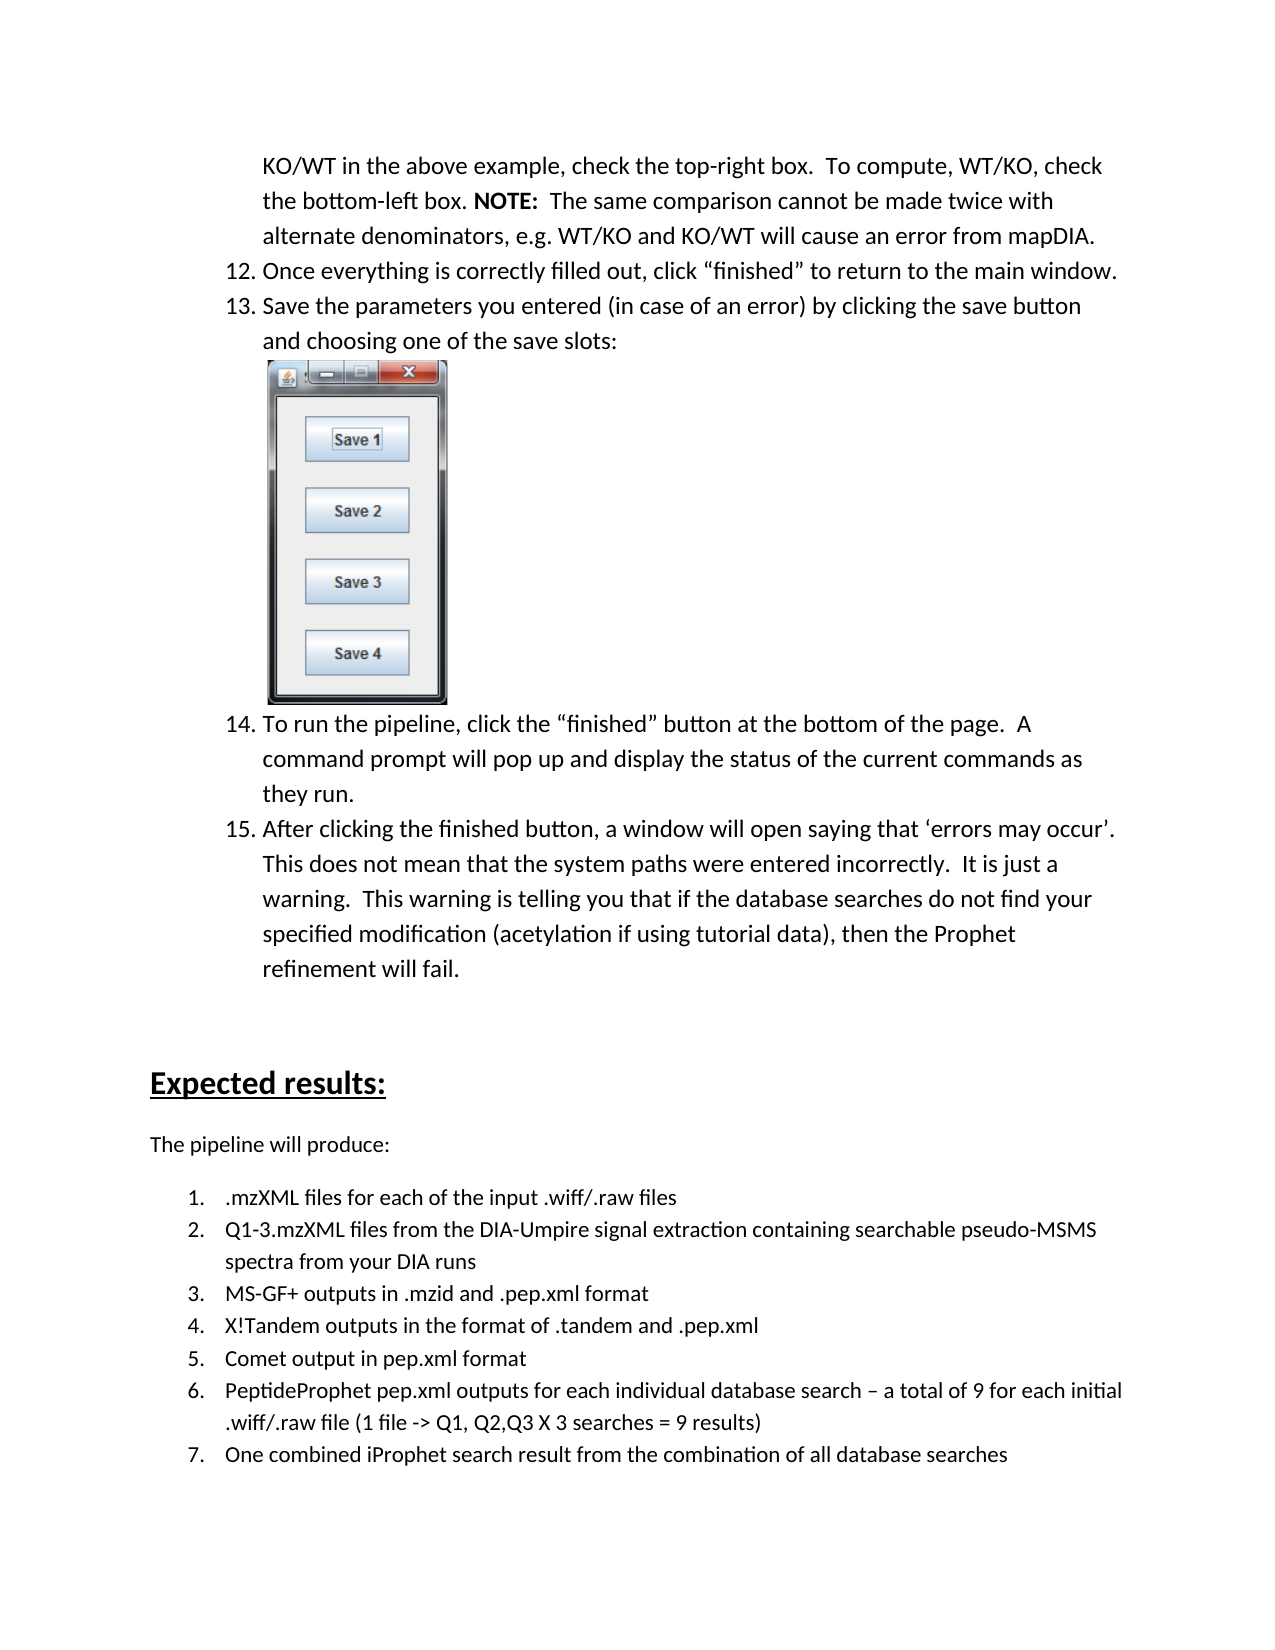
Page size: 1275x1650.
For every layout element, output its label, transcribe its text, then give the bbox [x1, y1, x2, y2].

list MS-GF+ outputs in .mzid and .pep.xml format [187, 1279, 1125, 1307]
text Expected results: [150, 1062, 1125, 1103]
list Comet output in pep.xml format [187, 1344, 1125, 1372]
list One combined iProphet search result from the combination of all database searches [187, 1440, 1125, 1468]
list Q1-3.mzXML files from the DIA-Umpire signal extraction containing searchable pseudo-MSMS spectra from your DIA runs [187, 1215, 1125, 1275]
text The pipeline will produce: [150, 1130, 1125, 1158]
list PeptideProphet pep.xml outputs for each individual database search – a total of 9 for each initial .wiff/.raw file (1 file -> Q1, Q2,Q3 X 3 searches = 9 results) [187, 1376, 1125, 1436]
list X!Tandem outputs in the format of .tandem and .pep.xml [187, 1312, 1125, 1339]
list To run the pipeline, click the “finished” button at the bottom of the page. A command prompt will pop up and display the status of the current commands as they run. [225, 708, 1125, 809]
list After clicking the finished button, a window will open saying that ‘errors may occur’. This does not mean that the system paths were entered incorrectly. It is just a warning. This warning is telling you that if the database searches do not find your specified modification (acetylation if using tutorial data), then the Prophet refinement will fail. [225, 813, 1125, 984]
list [225, 150, 1125, 251]
list .mzXML files for each of the input .wiff/.raw files [187, 1183, 1125, 1211]
list Save the parameters you entered (in case of an error) by clicking the save button and choosing one of the save slots: [225, 290, 1125, 356]
picture [267, 360, 448, 705]
list Once everything is correctly filled out, click “finished” to return to the main window. [225, 255, 1125, 286]
